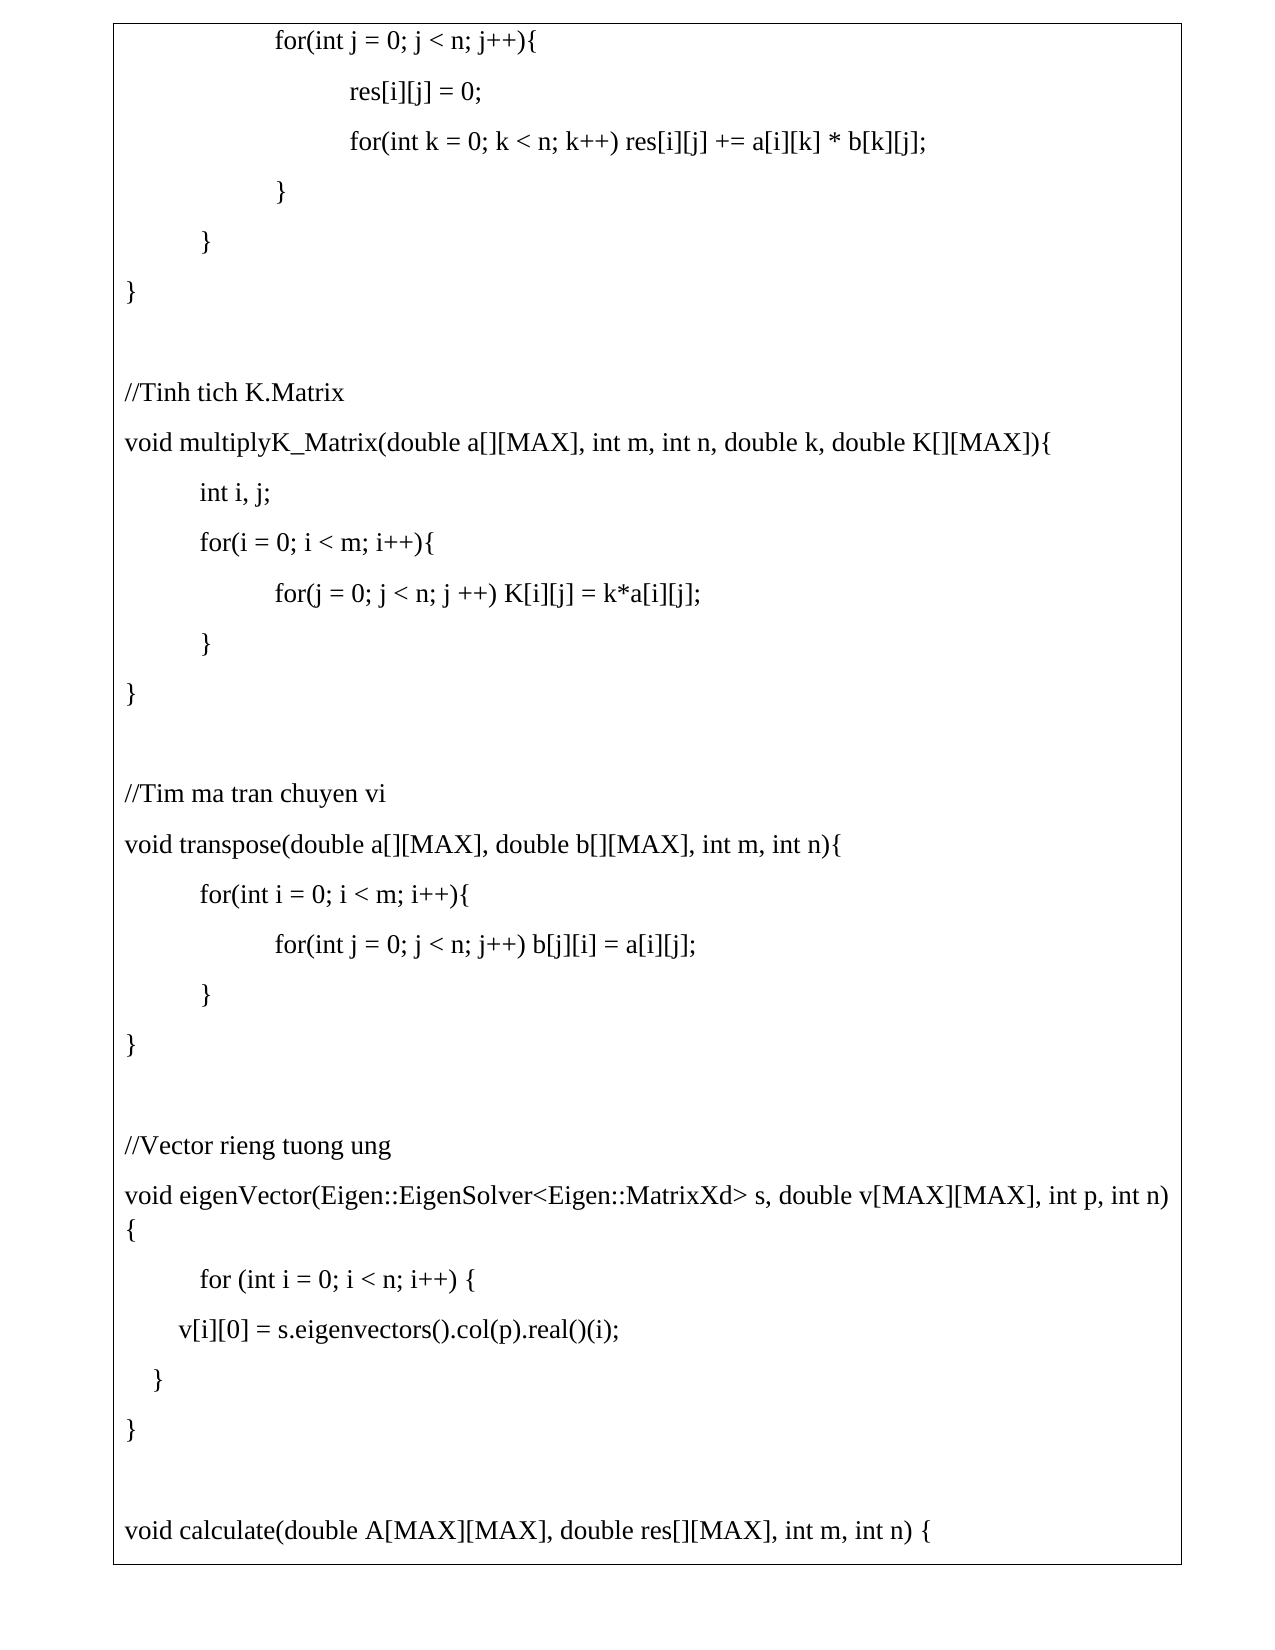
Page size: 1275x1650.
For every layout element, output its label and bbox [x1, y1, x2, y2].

table_header [114, 24, 1181, 1564]
